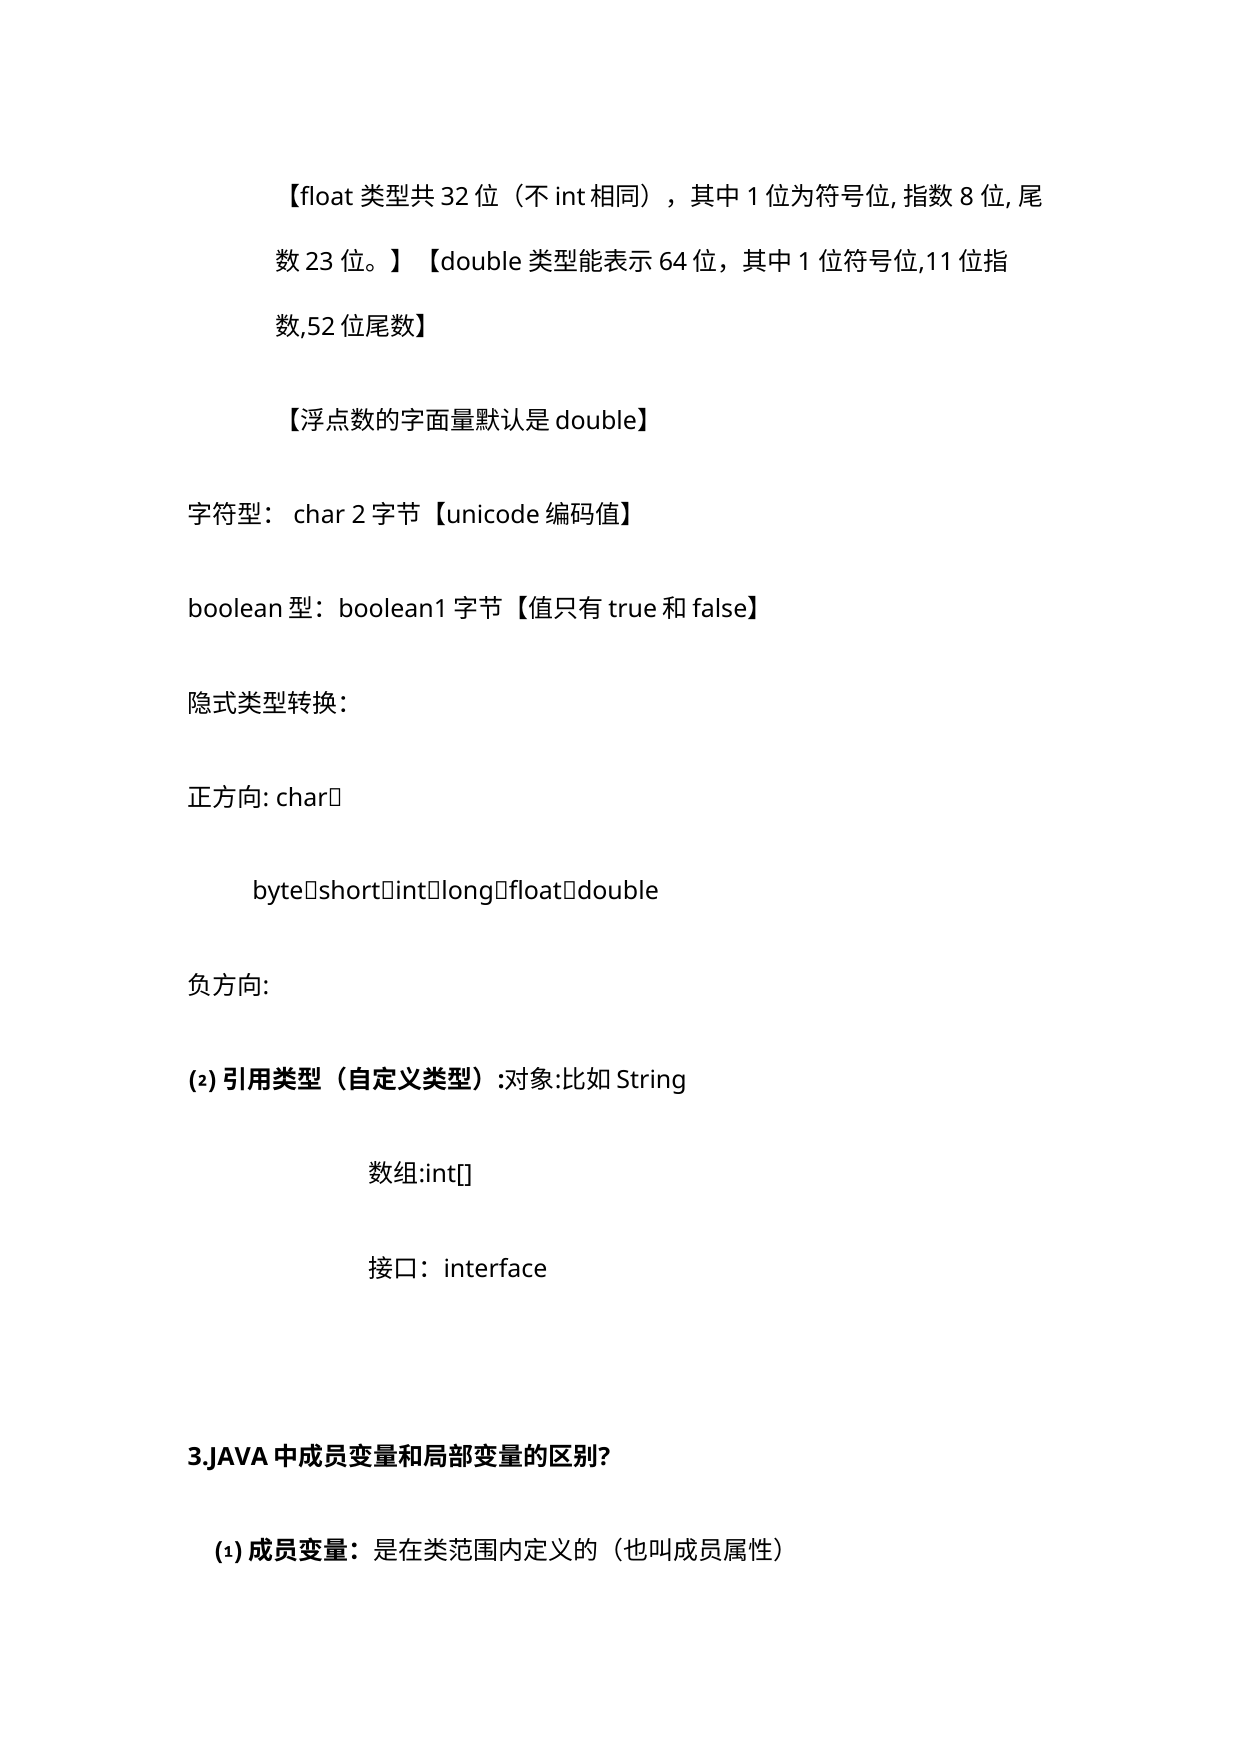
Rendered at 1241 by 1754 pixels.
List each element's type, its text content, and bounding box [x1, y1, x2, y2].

text 【float 类型共 32位（不 int相同），其中 1位为符号位, 指数 8 位, 尾数23 位。】【double 类型能表示64位，其中1 位符号位,11位指数,52位尾数】 [275, 162, 1053, 357]
text 数组:int[] [187, 1139, 1053, 1204]
text ⑴成员变量：是在类范围内定义的（也叫成员属性） [187, 1516, 1053, 1581]
text byteshortintlongfloatdouble [252, 857, 1053, 922]
text 隐式类型转换： [187, 669, 1053, 734]
text 3.JAVA中成员变量和局部变量的区别? [187, 1422, 1053, 1487]
text 字符型： char 2字节【unicode编码值】 [187, 480, 1053, 545]
text boolean型：boolean1字节【值只有true和false】 [187, 574, 1053, 639]
text 接口：interface [187, 1234, 1053, 1299]
text 负方向: [187, 951, 1053, 1016]
text 【浮点数的字面量默认是double】 [275, 386, 1053, 451]
text ⑵引用类型（自定义类型）:对象:比如String [187, 1045, 1053, 1110]
text 正方向: char [187, 763, 1053, 828]
